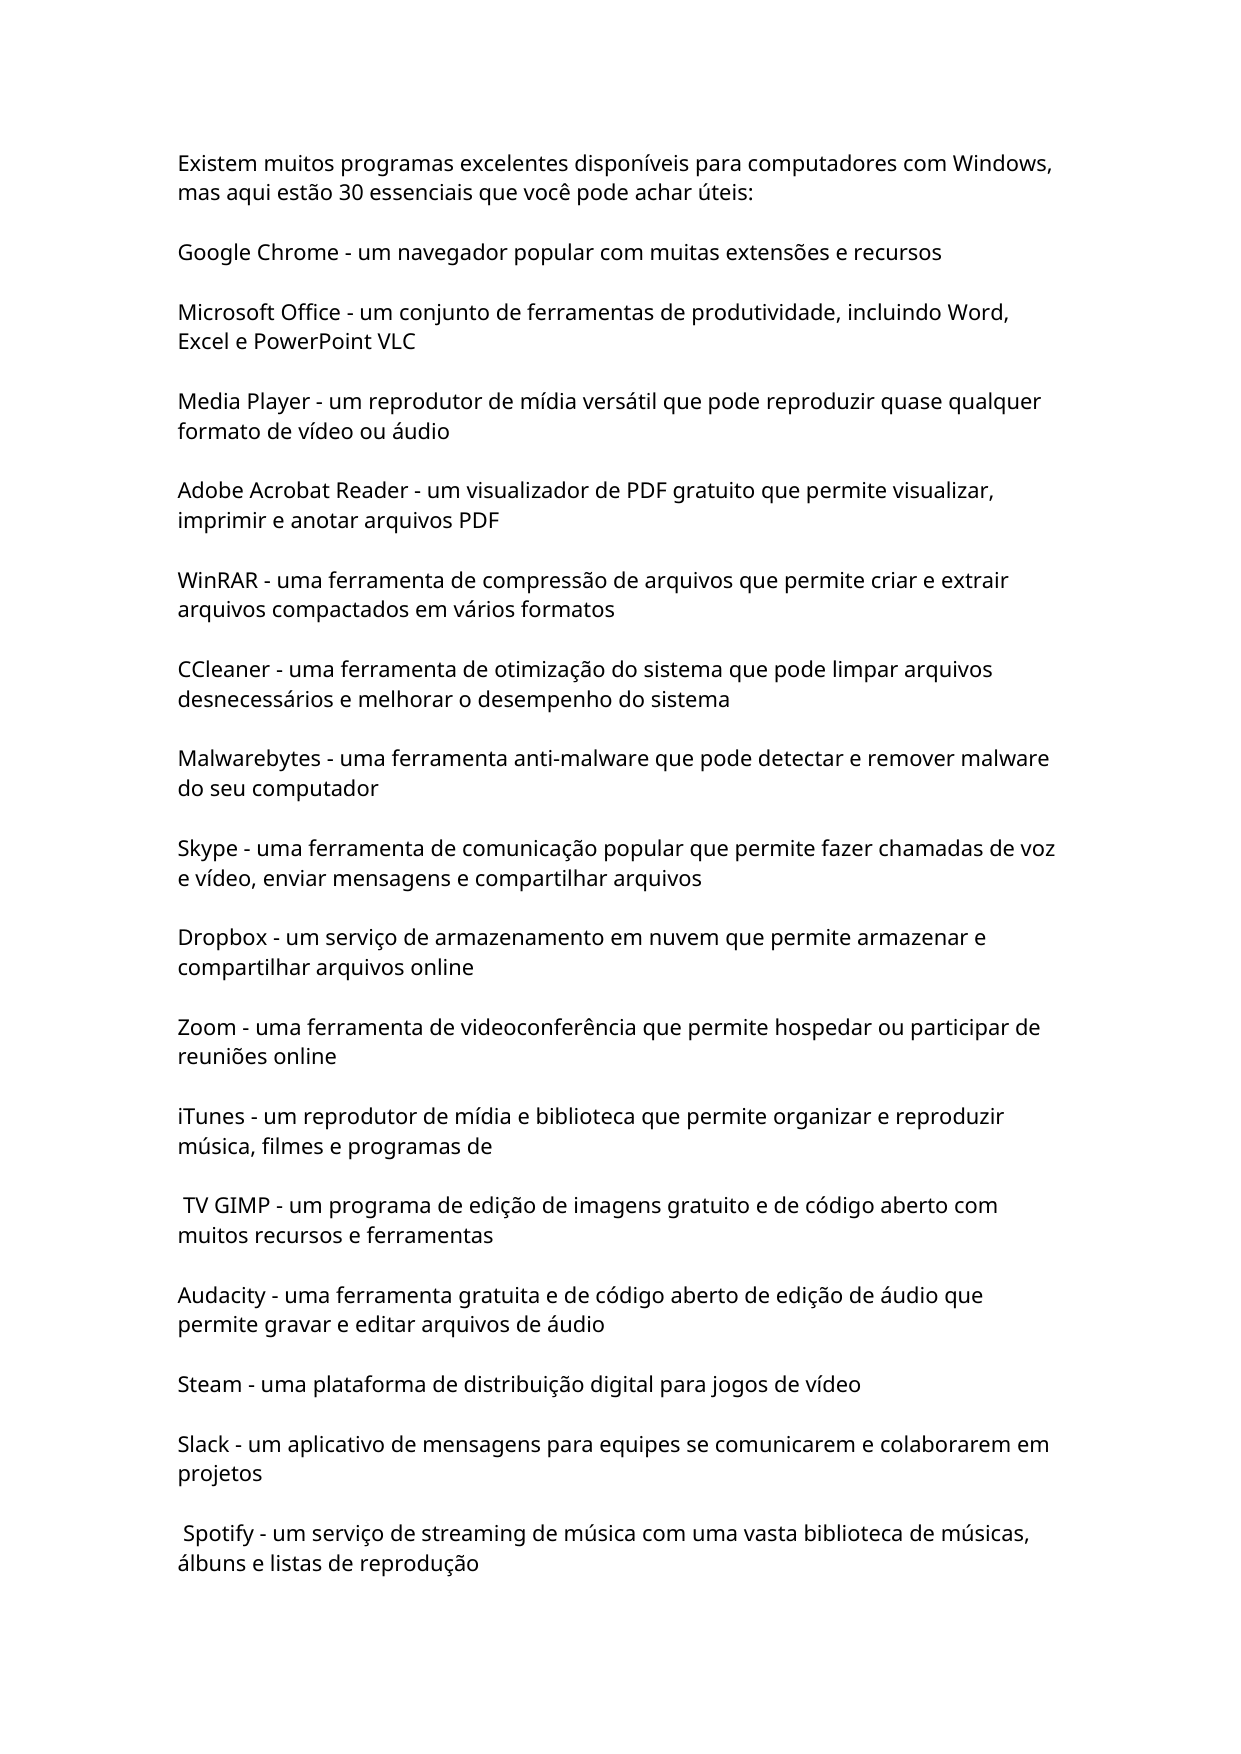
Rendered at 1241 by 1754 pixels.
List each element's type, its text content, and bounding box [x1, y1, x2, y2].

text Existem muitos programas excelentes disponíveis para computadores com Windows, mas aqui estão 30 essenciais que você pode achar úteis: [177, 148, 1063, 207]
text CCleaner - uma ferramenta de otimização do sistema que pode limpar arquivos desnecessários e melhorar o desempenho do sistema [177, 654, 1063, 714]
text Adobe Acrobat Reader - um visualizador de PDF gratuito que permite visualizar, imprimir e anotar arquivos PDF [177, 475, 1063, 535]
text WinRAR - uma ferramenta de compressão de arquivos que permite criar e extrair arquivos compactados em vários formatos [177, 565, 1063, 624]
text Malwarebytes - uma ferramenta anti-malware que pode detectar e remover malware do seu computador [177, 743, 1063, 803]
text Slack - um aplicativo de mensagens para equipes se comunicarem e colaborarem em projetos [177, 1429, 1063, 1488]
text Dropbox - um serviço de armazenamento em nuvem que permite armazenar e compartilhar arquivos online [177, 922, 1063, 982]
text Spotify - um serviço de streaming de música com uma vasta biblioteca de músicas, álbuns e listas de reprodução [177, 1518, 1063, 1578]
text Steam - uma plataforma de distribuição digital para jogos de vídeo [177, 1369, 1063, 1399]
text Zoom - uma ferramenta de videoconferência que permite hospedar ou participar de reuniões online [177, 1012, 1063, 1071]
text TV GIMP - um programa de edição de imagens gratuito e de código aberto com muitos recursos e ferramentas [177, 1190, 1063, 1250]
text Audacity - uma ferramenta gratuita e de código aberto de edição de áudio que permite gravar e editar arquivos de áudio [177, 1280, 1063, 1339]
text Skype - uma ferramenta de comunicação popular que permite fazer chamadas de voz e vídeo, enviar mensagens e compartilhar arquivos [177, 833, 1063, 892]
text iTunes - um reprodutor de mídia e biblioteca que permite organizar e reproduzir música, filmes e programas de [177, 1101, 1063, 1161]
text Google Chrome - um navegador popular com muitas extensões e recursos [177, 237, 1063, 267]
text Media Player - um reprodutor de mídia versátil que pode reproduzir quase qualquer formato de vídeo ou áudio [177, 386, 1063, 446]
text Microsoft Office - um conjunto de ferramentas de produtividade, incluindo Word, Excel e PowerPoint VLC [177, 297, 1063, 356]
